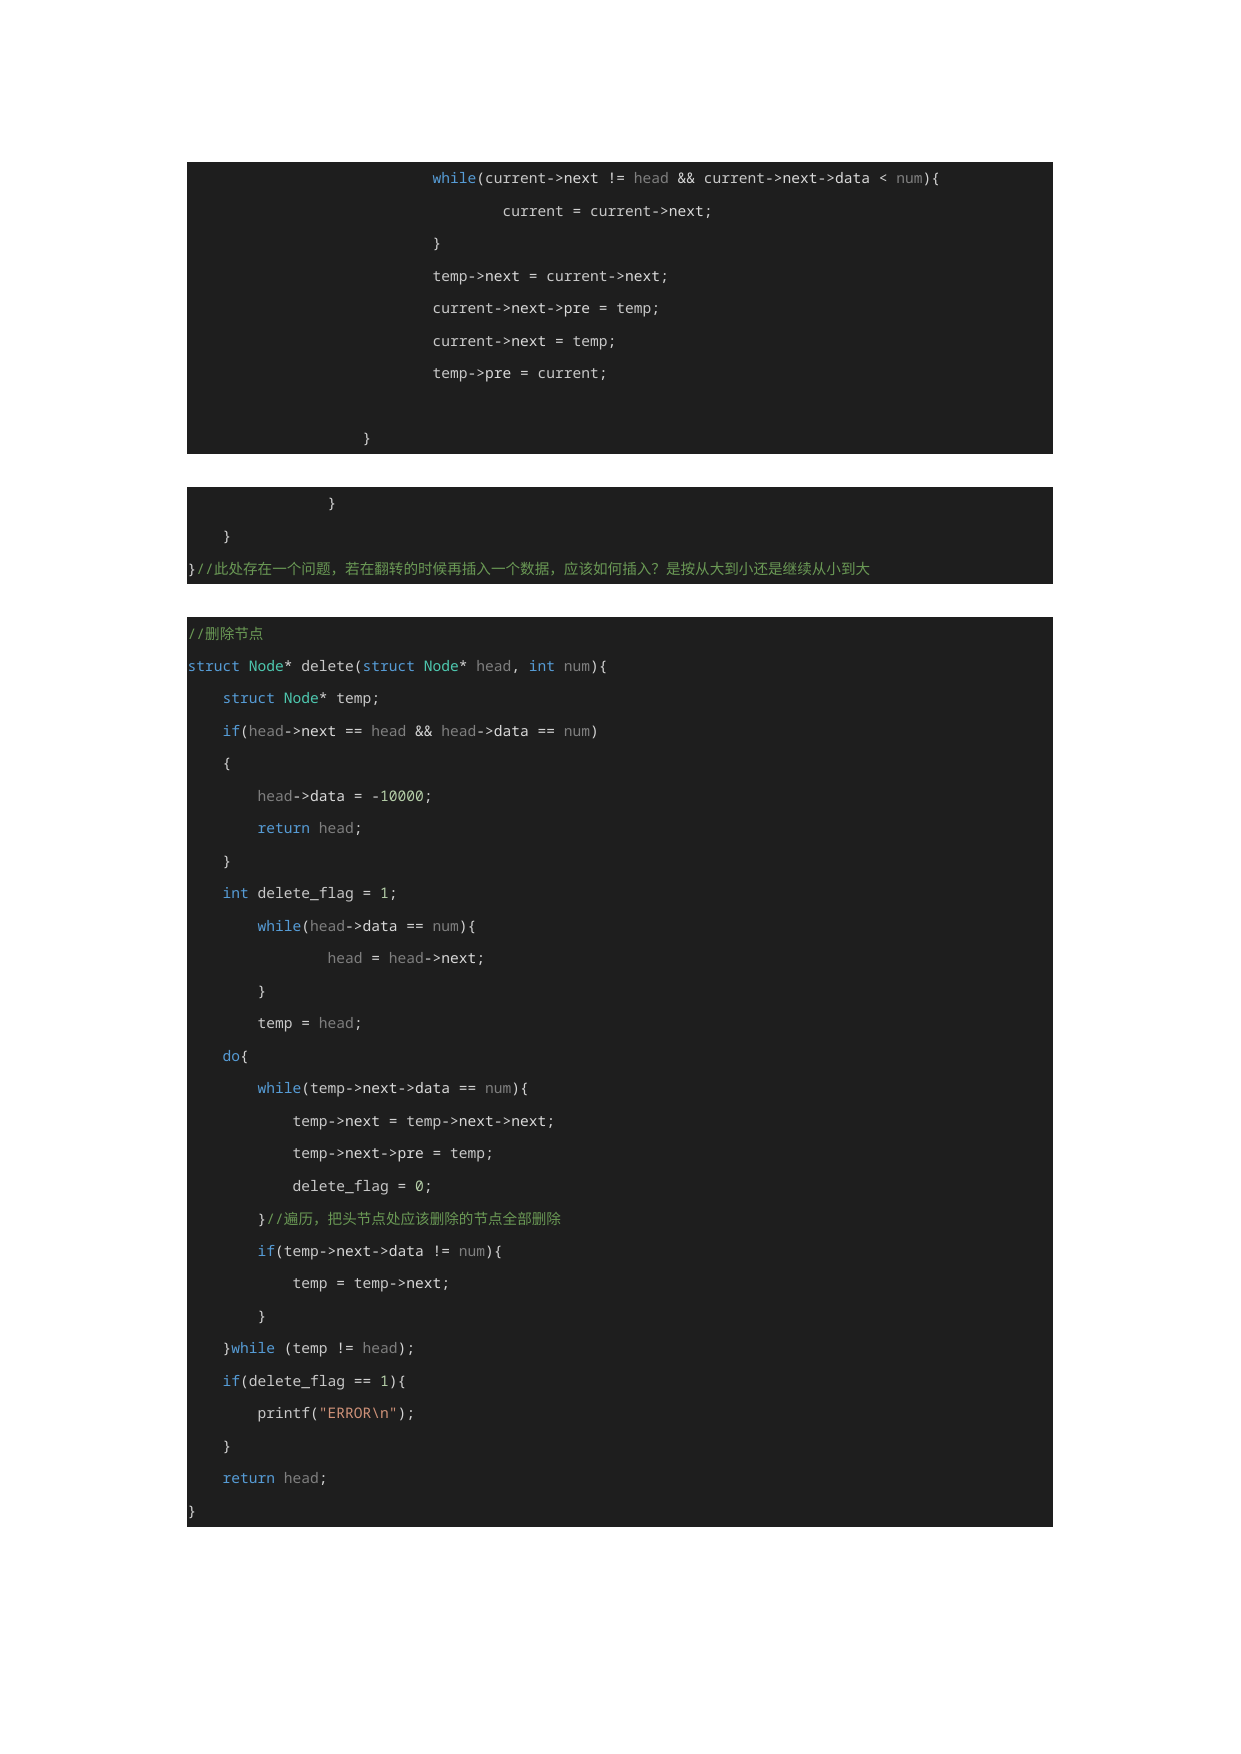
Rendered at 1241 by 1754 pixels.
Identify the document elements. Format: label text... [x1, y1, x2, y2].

text }//遍历，把头节点处应该删除的节点全部删除 [187, 1202, 1053, 1234]
text temp->next->pre = temp; [187, 1137, 1053, 1169]
text } [187, 974, 1053, 1007]
text temp->next = temp->next->next; [187, 1104, 1053, 1137]
text temp = temp->next; [187, 1267, 1053, 1299]
text if(temp->next->data != num){ [187, 1234, 1053, 1267]
text current->next = temp; [187, 324, 1053, 357]
text } [187, 422, 1053, 454]
text if(head->next == head && head->data == num) [187, 714, 1053, 747]
text while(head->data == num){ [187, 909, 1053, 942]
text temp->next = current->next; [187, 259, 1053, 292]
text do{ [187, 1039, 1053, 1072]
text } [187, 1494, 1053, 1527]
text while(current->next != head && current->next->data < num){ [187, 162, 1053, 194]
text current->next->pre = temp; [187, 292, 1053, 324]
text return head; [187, 1462, 1053, 1494]
text { [187, 747, 1053, 779]
text } [187, 1429, 1053, 1462]
text }//此处存在一个问题，若在翻转的时候再插入一个数据，应该如何插入？是按从大到小还是继续从小到大 [187, 552, 1053, 584]
text head = head->next; [187, 942, 1053, 974]
text } [187, 1299, 1053, 1332]
text struct Node* delete(struct Node* head, int num){ [187, 649, 1053, 682]
text int delete_flag = 1; [187, 877, 1053, 909]
text } [187, 487, 1053, 519]
text } [187, 844, 1053, 877]
text struct Node* temp; [187, 682, 1053, 714]
text } [187, 227, 1053, 259]
text delete_flag = 0; [187, 1169, 1053, 1202]
text printf("ERROR\n"); [187, 1397, 1053, 1429]
text return head; [187, 812, 1053, 844]
text current = current->next; [187, 194, 1053, 227]
text //删除节点 [187, 617, 1053, 649]
text }while (temp != head); [187, 1332, 1053, 1364]
text temp = head; [187, 1007, 1053, 1039]
text } [187, 519, 1053, 552]
text temp->pre = current; [187, 357, 1053, 389]
text if(delete_flag == 1){ [187, 1364, 1053, 1397]
text while(temp->next->data == num){ [187, 1072, 1053, 1104]
text head->data = -10000; [187, 779, 1053, 812]
